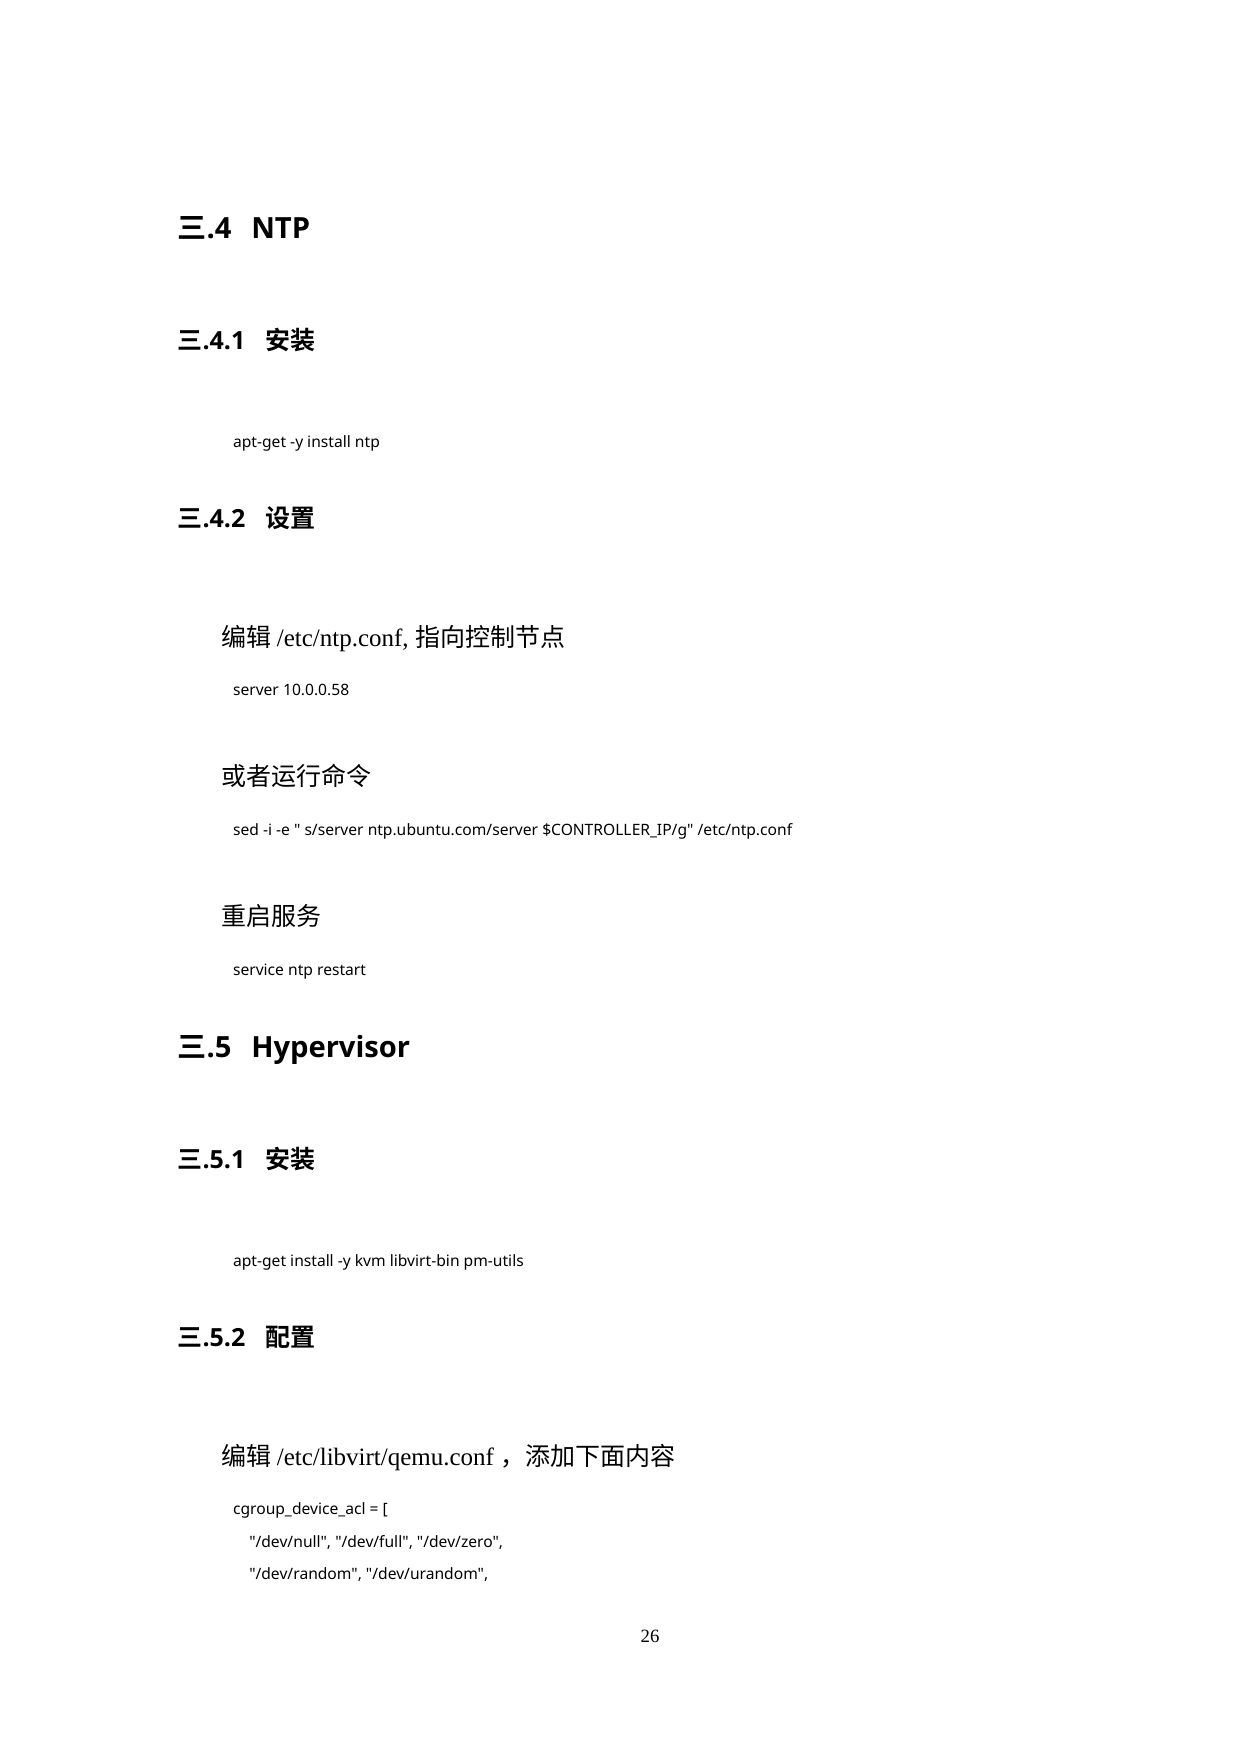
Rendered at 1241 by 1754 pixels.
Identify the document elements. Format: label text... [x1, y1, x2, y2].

subtitle 安装 [177, 1125, 1122, 1190]
table_header server 10.0.0.58 [222, 673, 1133, 706]
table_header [222, 1493, 1133, 1590]
text 重启服务 [177, 882, 1122, 947]
table_header service ntp restart [222, 953, 1133, 985]
subtitle 设置 [177, 484, 1122, 549]
subtitle 安装 [177, 306, 1122, 371]
table_header sed -i -e " s/server ntp.ubuntu.com/server $CONTROLLER_IP/g" /etc/ntp.conf [222, 813, 1133, 845]
subtitle NTP [177, 193, 1122, 258]
table_header apt-get install -y kvm libvirt-bin pm-utils [222, 1244, 1133, 1276]
subtitle Hypervisor [177, 1012, 1122, 1077]
table_header apt-get -y install ntp [222, 425, 1133, 457]
subtitle 配置 [177, 1303, 1122, 1368]
text 编辑 /etc/ntp.conf, 指向控制节点 [177, 603, 1122, 668]
text 或者运行命令 [177, 742, 1122, 807]
text 编辑 /etc/libvirt/qemu.conf ，添加下面内容 [177, 1422, 1122, 1487]
